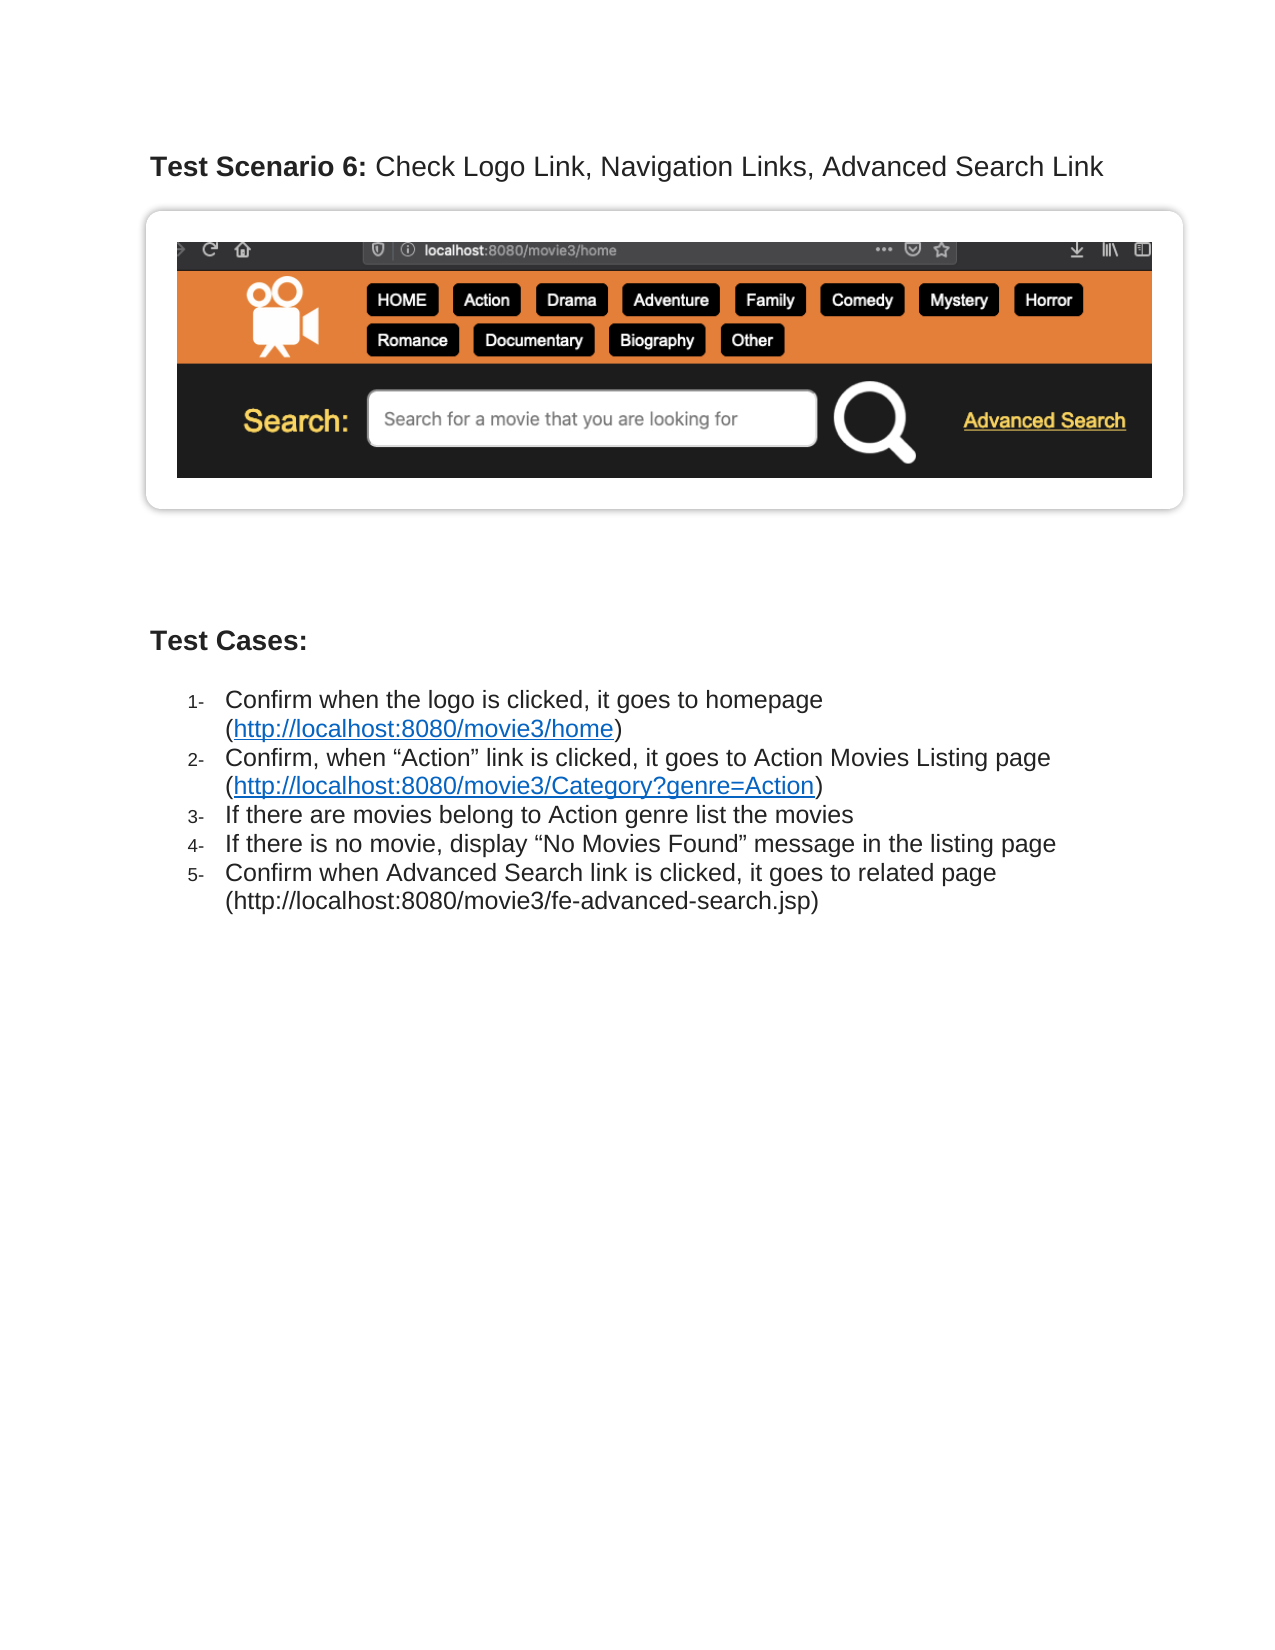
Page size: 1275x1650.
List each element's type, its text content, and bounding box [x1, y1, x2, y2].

picture [177, 242, 1152, 478]
list If there is no movie, display “No Movies Found” message in the listing page [187, 829, 1125, 858]
list Confirm when Advanced Search link is clicked, it goes to related page (http://localhost:8080/movie3/fe-advanced-search.jsp) [187, 858, 1125, 915]
list If there are movies belong to Action genre list the movies [187, 800, 1125, 829]
list Confirm, when “Action” link is clicked, it goes to Action Movies Listing page (http://localhost:8080/movie3/Category?genre=Action) [187, 743, 1125, 800]
list Confirm when the logo is clicked, it goes to homepage (http://localhost:8080/movie3/home) [187, 685, 1125, 743]
text Test Cases: [150, 623, 1125, 656]
text Test Scenario 6: Check Logo Link, Navigation Links, Advanced Search Link [150, 150, 1125, 208]
